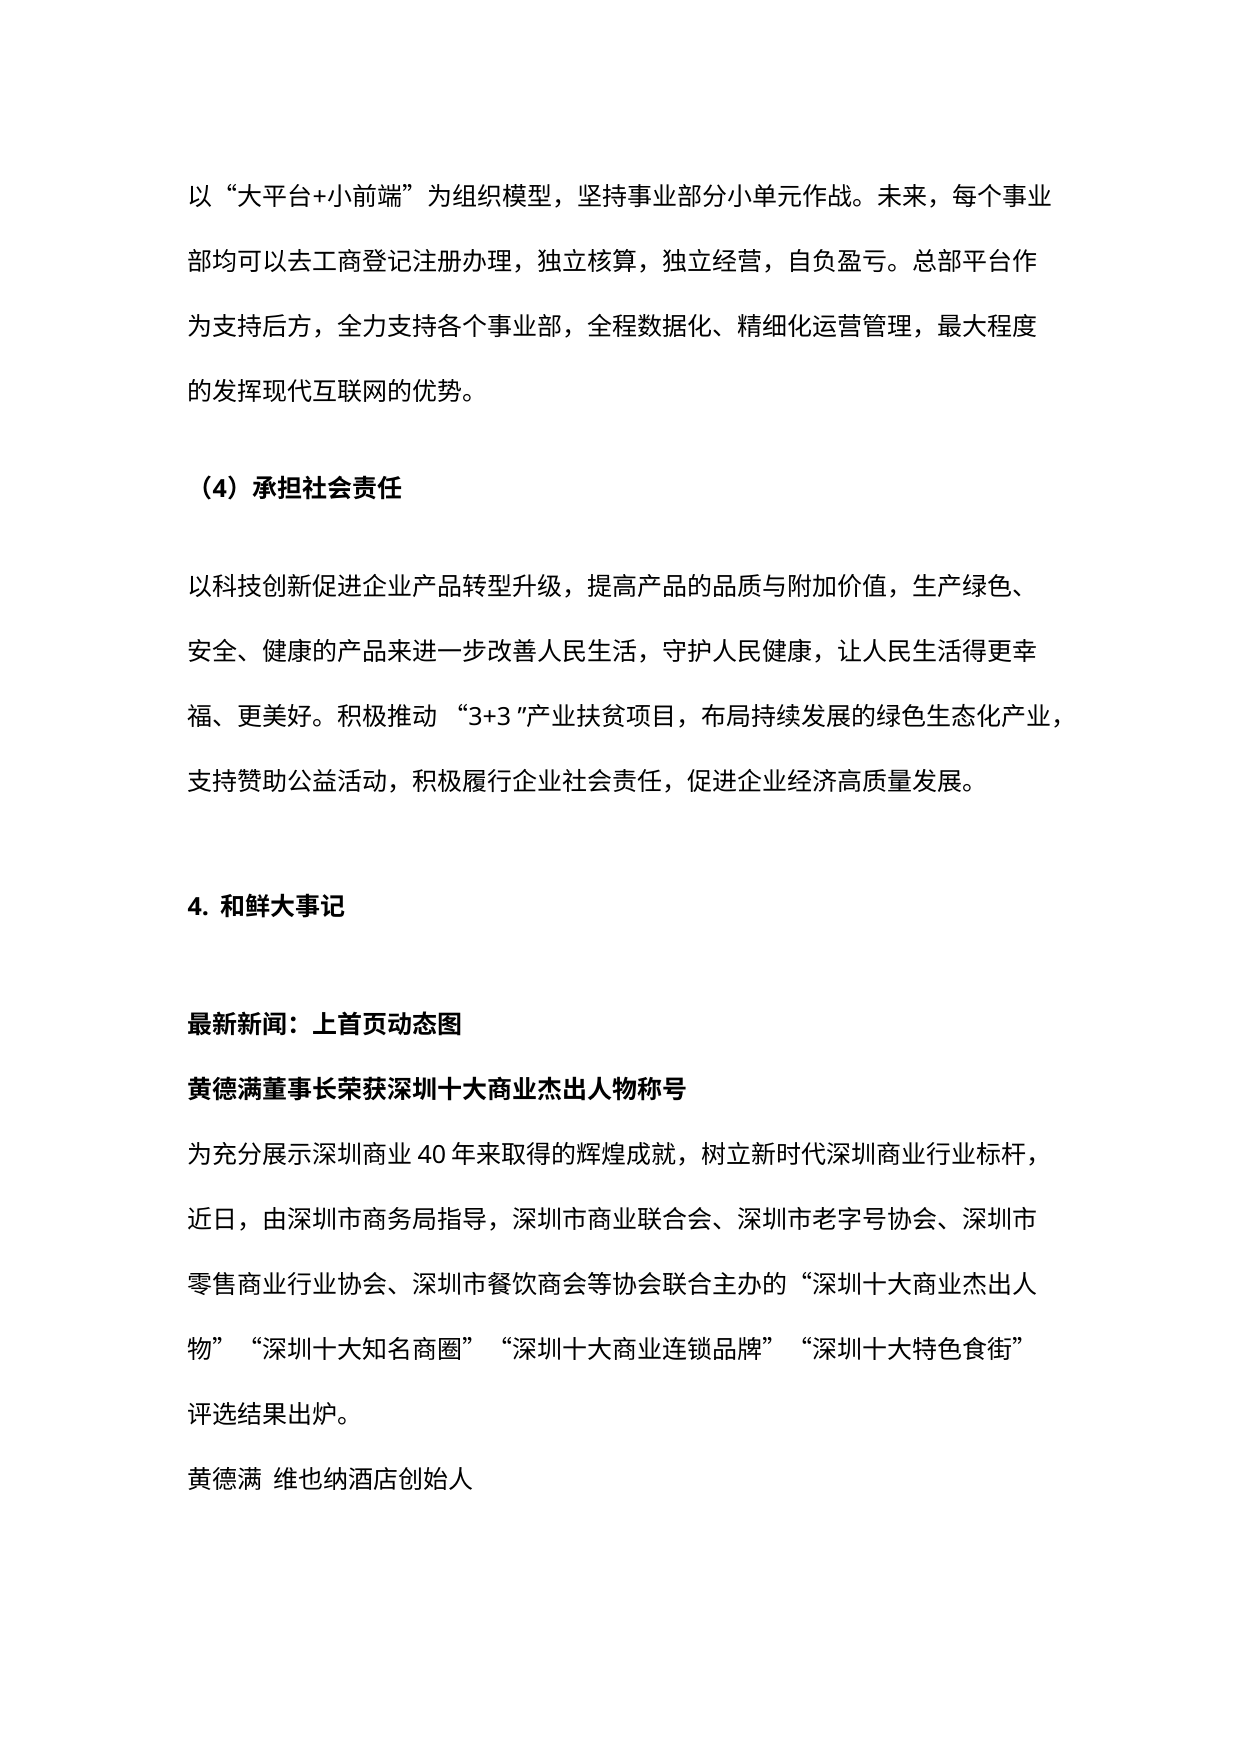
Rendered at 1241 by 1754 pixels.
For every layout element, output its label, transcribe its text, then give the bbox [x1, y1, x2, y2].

text 以“大平台+小前端”为组织模型，坚持事业部分小单元作战。未来，每个事业部均可以去工商登记注册办理，独立核算，独立经营，自负盈亏。总部平台作为支持后方，全力支持各个事业部，全程数据化、精细化运营管理，最大程度的发挥现代互联网的优势。 [187, 162, 1053, 422]
text 为充分展示深圳商业40年来取得的辉煌成就，树立新时代深圳商业行业标杆，近日，由深圳市商务局指导，深圳市商业联合会、深圳市老字号协会、深圳市零售商业行业协会、深圳市餐饮商会等协会联合主办的“深圳十大商业杰出人物”“深圳十大知名商圈”“深圳十大商业连锁品牌”“深圳十大特色食街”评选结果出炉。 [187, 1120, 1053, 1445]
text 最新新闻：上首页动态图 [187, 990, 1053, 1055]
list 承担社会责任 [187, 454, 1053, 519]
text 黄德满董事长荣获深圳十大商业杰出人物称号 [187, 1055, 1053, 1120]
text 以科技创新促进企业产品转型升级，提高产品的品质与附加价值，生产绿色、安全、健康的产品来进一步改善人民生活，守护人民健康，让人民生活得更幸福、更美好。积极推动 “3+3 ”产业扶贫项目，布局持续发展的绿色生态化产业，支持赞助公益活动，积极履行企业社会责任，促进企业经济高质量发展。 [187, 552, 1053, 812]
text 黄德满 维也纳酒店创始人 [187, 1445, 1053, 1510]
subtitle 和鲜大事记 [187, 872, 1053, 937]
